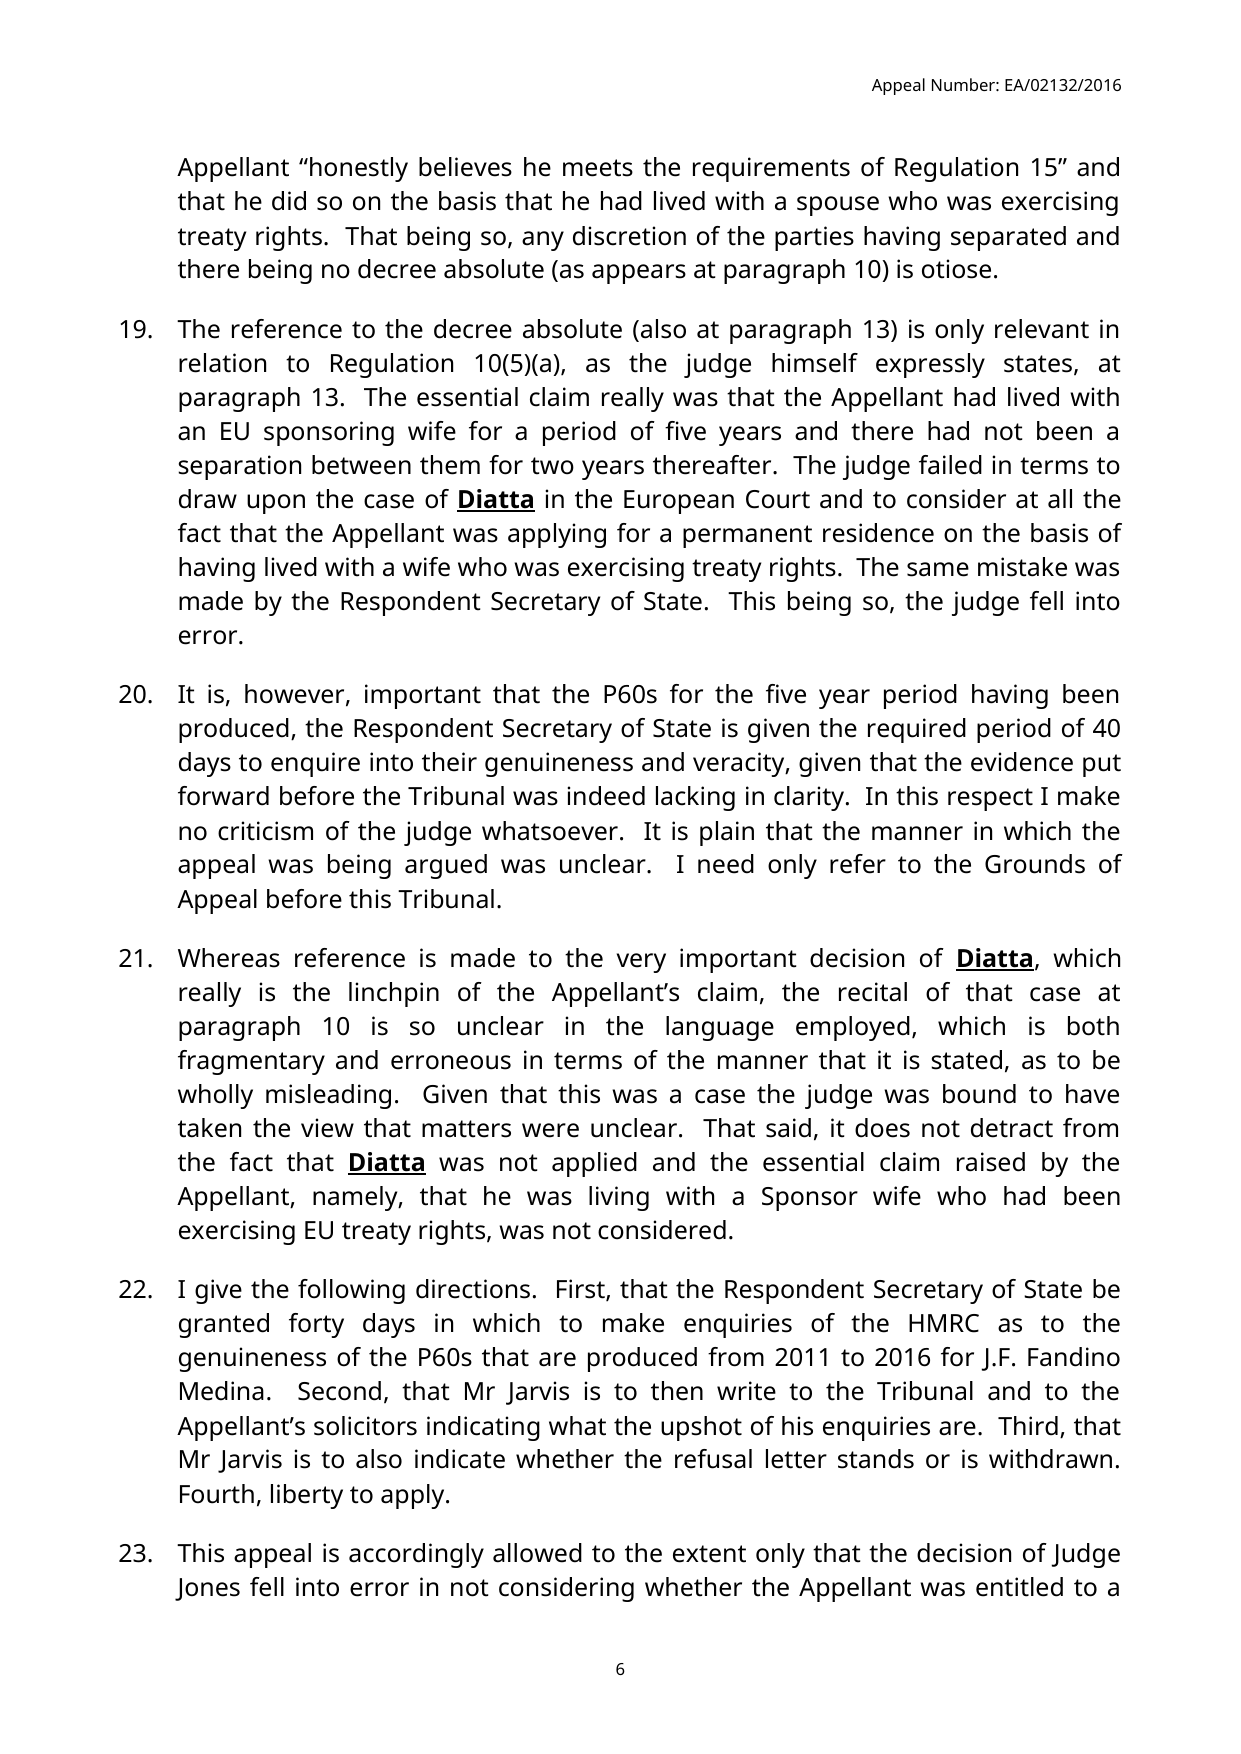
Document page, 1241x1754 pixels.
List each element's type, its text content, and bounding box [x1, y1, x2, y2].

list I give the following directions. First, that the Respondent Secretary of State be granted forty days in which to make enquiries of the HMRC as to the genuineness of the P60s that are produced from 2011 to 2016 for J.F. Fandino Medina. Second, that Mr Jarvis is to then write to the Tribunal and to the Appellant’s solicitors indicating what the upshot of his enquiries are. Third, that Mr Jarvis is to also indicate whether the refusal letter stands or is withdrawn. Fourth, liberty to apply. [118, 1272, 1122, 1510]
list The reference to the decree absolute (also at paragraph 13) is only relevant in relation to Regulation 10(5)(a), as the judge himself expressly states, at paragraph 13. The essential claim really was that the Appellant had lived with an EU sponsoring wife for a period of five years and there had not been a separation between them for two years thereafter. The judge failed in terms to draw upon the case of Diatta in the European Court and to consider at all the fact that the Appellant was applying for a permanent residence on the basis of having lived with a wife who was exercising treaty rights. The same mistake was made by the Respondent Secretary of State. This being so, the judge fell into error. [118, 311, 1122, 652]
list Whereas reference is made to the very important decision of Diatta, which really is the linchpin of the Appellant’s claim, the recital of that case at paragraph 10 is so unclear in the language employed, which is both fragmentary and erroneous in terms of the manner that it is stated, as to be wholly misleading. Given that this was a case the judge was bound to have taken the view that matters were unclear. That said, it does not detract from the fact that Diatta was not applied and the essential claim raised by the Appellant, namely, that he was living with a Sponsor wife who had been exercising EU treaty rights, was not considered. [118, 940, 1122, 1247]
list It is, however, important that the P60s for the five year period having been produced, the Respondent Secretary of State is given the required period of 40 days to enquire into their genuineness and veracity, given that the evidence put forward before the Tribunal was indeed lacking in clarity. In this respect I make no criticism of the judge whatsoever. It is plain that the manner in which the appeal was being argued was unclear. I need only refer to the Grounds of Appeal before this Tribunal. [118, 677, 1122, 915]
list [118, 1535, 1122, 1603]
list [118, 150, 1122, 286]
